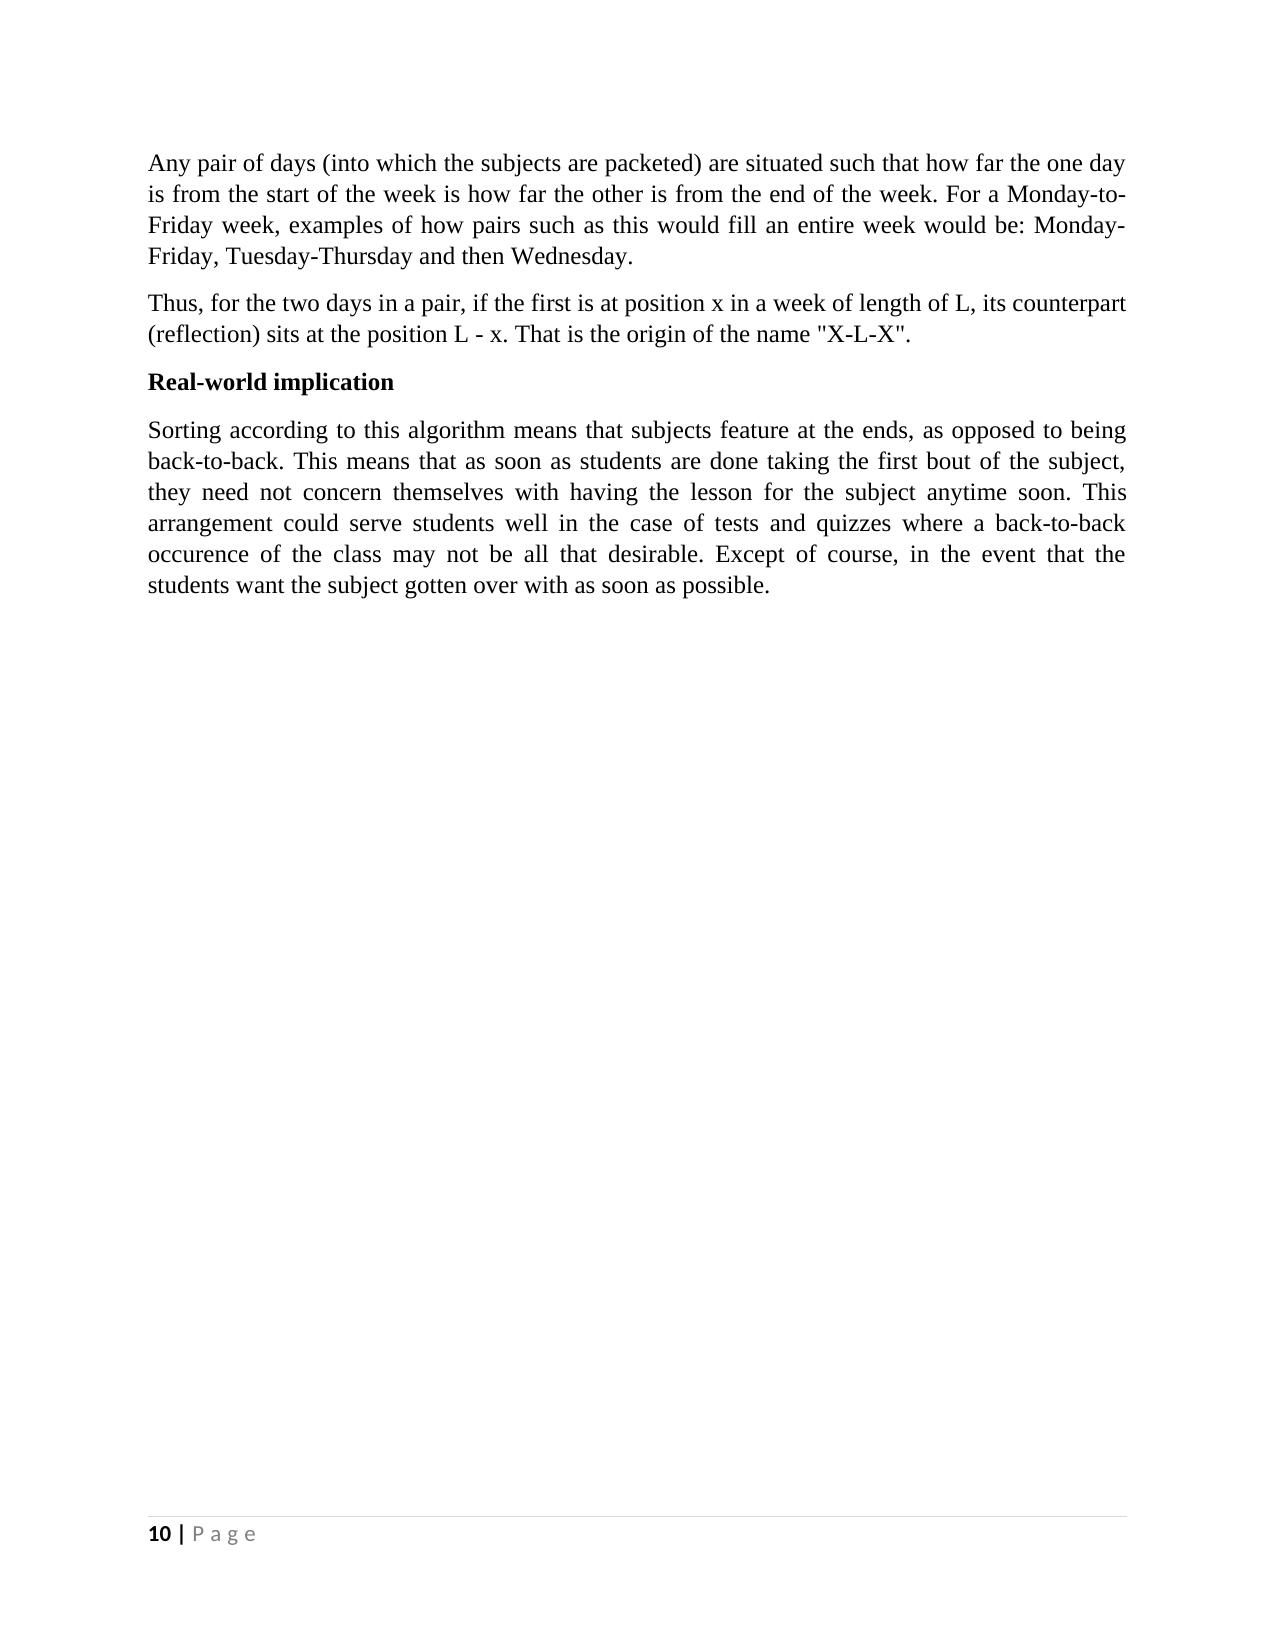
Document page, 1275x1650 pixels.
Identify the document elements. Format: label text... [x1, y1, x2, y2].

text Thus, for the two days in a pair, if the first is at position x in a week of length of L, its counterpart (reflection) sits at the position L - x. That is the origin of the name "X-L-X". [148, 288, 1127, 348]
text Sorting according to this algorithm means that subjects feature at the ends, as opposed to being back-to-back. This means that as soon as students are done taking the first bout of the subject, they need not concern themselves with having the lesson for the subject anytime soon. This arrangement could serve students well in the case of tests and quizzes where a back-to-back occurence of the class may not be all that desirable. Except of course, in the event that the students want the subject gotten over with as soon as possible. [148, 415, 1127, 599]
text Real-world implication [148, 367, 1127, 396]
text Any pair of days (into which the subjects are packeted) are situated such that how far the one day is from the start of the week is how far the other is from the end of the week. For a Monday-to-Friday week, examples of how pairs such as this would fill an entire week would be: Monday-Friday, Tuesday-Thursday and then Wednesday. [148, 148, 1127, 269]
